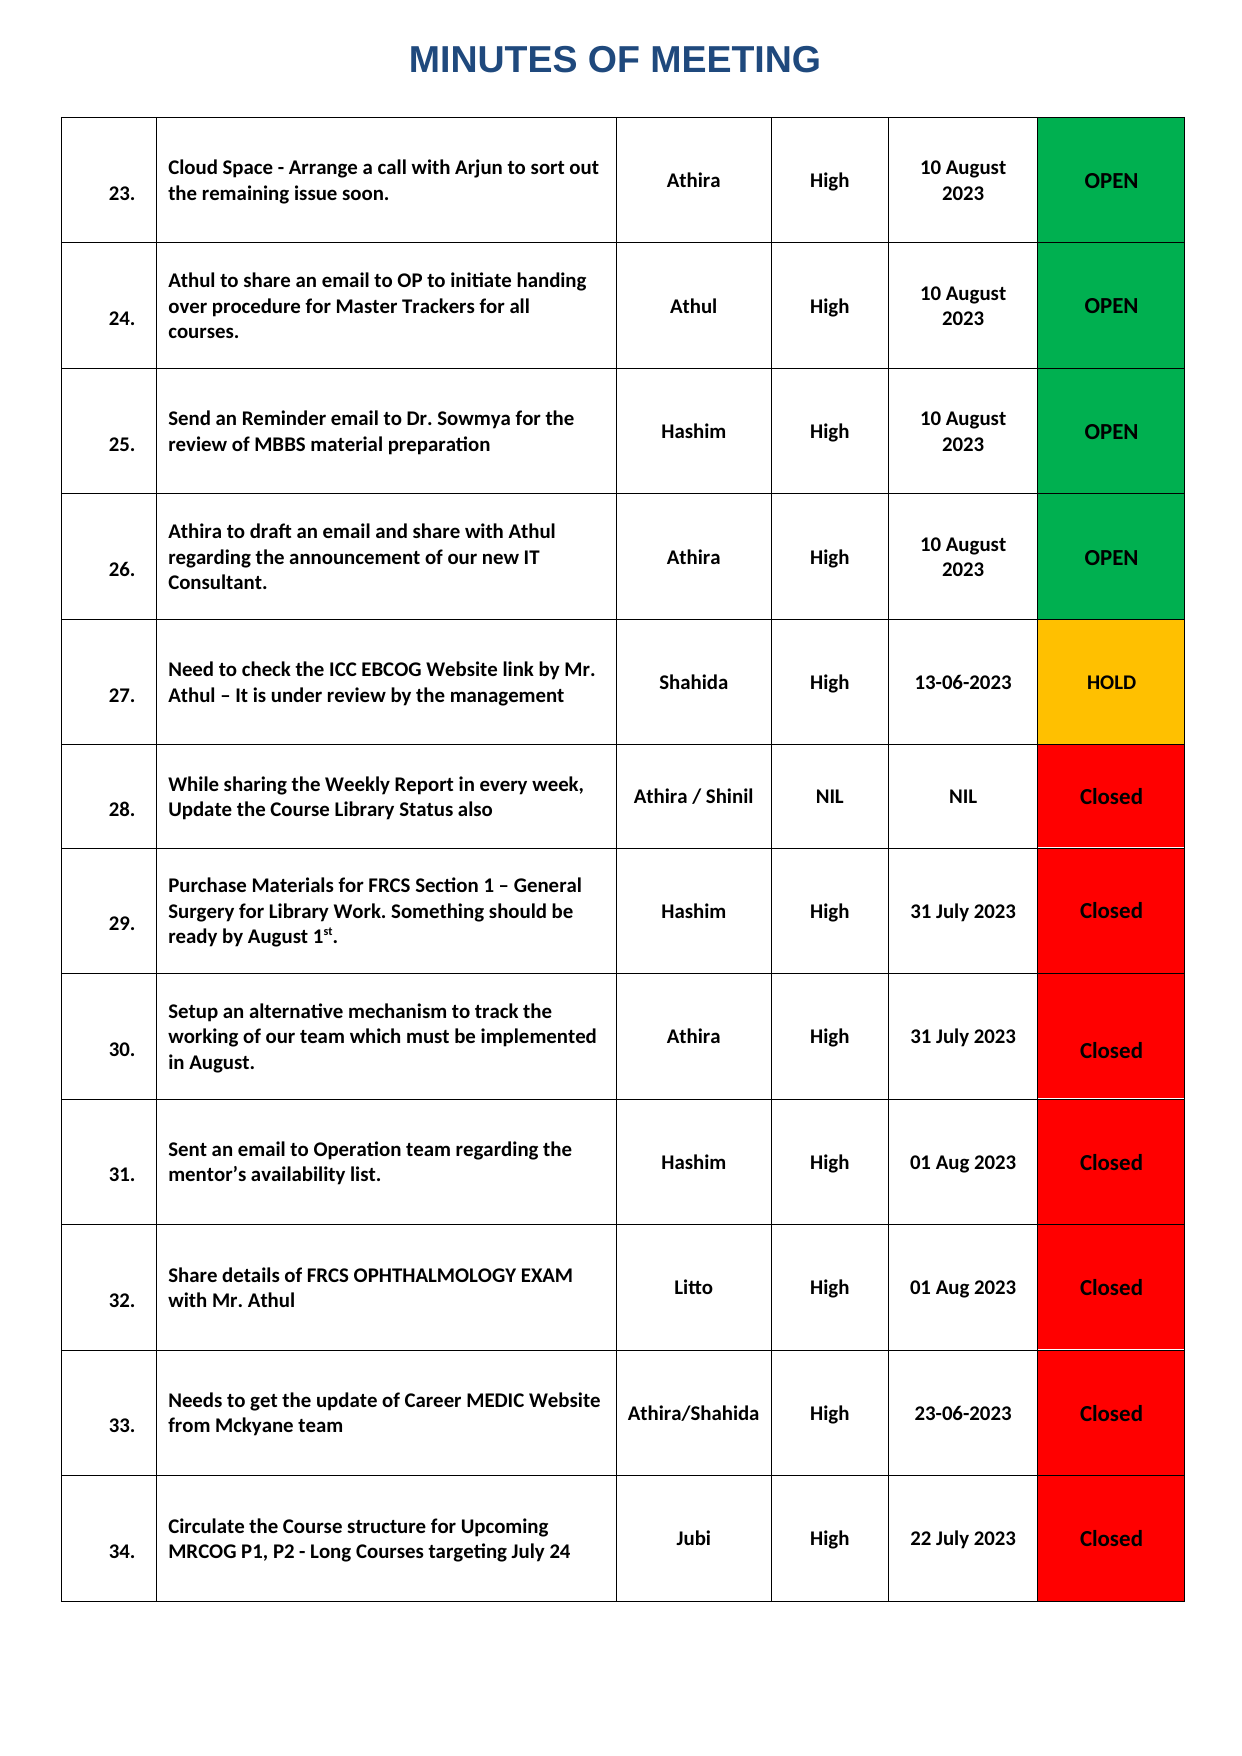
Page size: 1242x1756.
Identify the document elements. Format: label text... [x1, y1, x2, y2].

table_cell Purchase Materials for FRCS Section 1 – General Surgery for Library Work. Something should be ready by August 1st. [157, 849, 616, 973]
table_cell NIL [889, 745, 1037, 847]
table_cell Send an Reminder email to Dr. Sowmya for the review of MBBS material preparation [157, 369, 616, 493]
table_cell Closed [1038, 1351, 1184, 1475]
table_cell 31 July 2023 [889, 974, 1037, 1098]
table_cell [62, 494, 156, 619]
table_cell High [772, 369, 888, 493]
table_cell [62, 849, 156, 973]
table_cell Athira/Shahida [617, 1351, 771, 1475]
table_cell OPEN [1038, 369, 1184, 493]
table_cell [62, 118, 156, 242]
table_cell [62, 745, 156, 847]
table_cell 01 Aug 2023 [889, 1225, 1037, 1349]
table_cell HOLD [1038, 620, 1184, 744]
table_cell Athul [617, 243, 771, 368]
table_cell Hashim [617, 849, 771, 973]
table_cell High [772, 620, 888, 744]
table_cell High [772, 118, 888, 242]
table_cell High [772, 1351, 888, 1475]
table_cell Athira [617, 494, 771, 619]
table_cell Cloud Space - Arrange a call with Arjun to sort out the remaining issue soon. [157, 118, 616, 242]
table_cell OPEN [1038, 494, 1184, 619]
table_cell 10 August 2023 [889, 243, 1037, 368]
table_cell Need to check the ICC EBCOG Website link by Mr. Athul – It is under review by the management [157, 620, 616, 744]
table_cell Litto [617, 1225, 771, 1349]
table_cell 10 August 2023 [889, 494, 1037, 619]
table_cell Jubi [617, 1476, 771, 1601]
table_cell [62, 1351, 156, 1475]
table_cell Athira to draft an email and share with Athul regarding the announcement of our new IT Consultant. [157, 494, 616, 619]
table_cell Athira [617, 118, 771, 242]
table_cell OPEN [1038, 118, 1184, 242]
table_cell Share details of FRCS OPHTHALMOLOGY EXAM with Mr. Athul [157, 1225, 616, 1349]
table_cell OPEN [1038, 243, 1184, 368]
table_cell Needs to get the update of Career MEDIC Website from Mckyane team [157, 1351, 616, 1475]
table_cell Shahida [617, 620, 771, 744]
table_cell Hashim [617, 369, 771, 493]
table_cell NIL [772, 745, 888, 847]
table_cell [62, 243, 156, 368]
table_cell Closed [1038, 1225, 1184, 1349]
table_cell 01 Aug 2023 [889, 1100, 1037, 1224]
table_cell Hashim [617, 1100, 771, 1224]
table_cell Closed [1038, 849, 1184, 973]
table_cell Athira / Shinil [617, 745, 771, 847]
table_cell 10 August 2023 [889, 118, 1037, 242]
table_cell [62, 620, 156, 744]
table_cell Closed [1038, 1100, 1184, 1224]
table_cell High [772, 1476, 888, 1601]
table_cell 31 July 2023 [889, 849, 1037, 973]
table_cell [62, 1100, 156, 1224]
table_cell Athira [617, 974, 771, 1098]
table_cell 10 August 2023 [889, 369, 1037, 493]
table_cell 22 July 2023 [889, 1476, 1037, 1601]
table_cell Closed [1038, 974, 1184, 1098]
table_cell High [772, 1100, 888, 1224]
table_cell High [772, 494, 888, 619]
table_cell Circulate the Course structure for Upcoming MRCOG P1, P2 - Long Courses targeting July 24 [157, 1476, 616, 1601]
table_cell Closed [1038, 1476, 1184, 1601]
table_cell High [772, 849, 888, 973]
table_cell [62, 1225, 156, 1349]
table_cell High [772, 974, 888, 1098]
table_cell Athul to share an email to OP to initiate handing over procedure for Master Trackers for all courses. [157, 243, 616, 368]
table_cell 23-06-2023 [889, 1351, 1037, 1475]
table_cell High [772, 243, 888, 368]
table_cell High [772, 1225, 888, 1349]
table_cell Sent an email to Operation team regarding the mentor’s availability list. [157, 1100, 616, 1224]
table_cell Setup an alternative mechanism to track the working of our team which must be implemented in August. [157, 974, 616, 1098]
table_cell [62, 1476, 156, 1601]
table_cell [62, 974, 156, 1098]
table_cell [62, 369, 156, 493]
table_cell 13-06-2023 [889, 620, 1037, 744]
table_cell Closed [1038, 745, 1184, 847]
table_cell While sharing the Weekly Report in every week, Update the Course Library Status also [157, 745, 616, 847]
